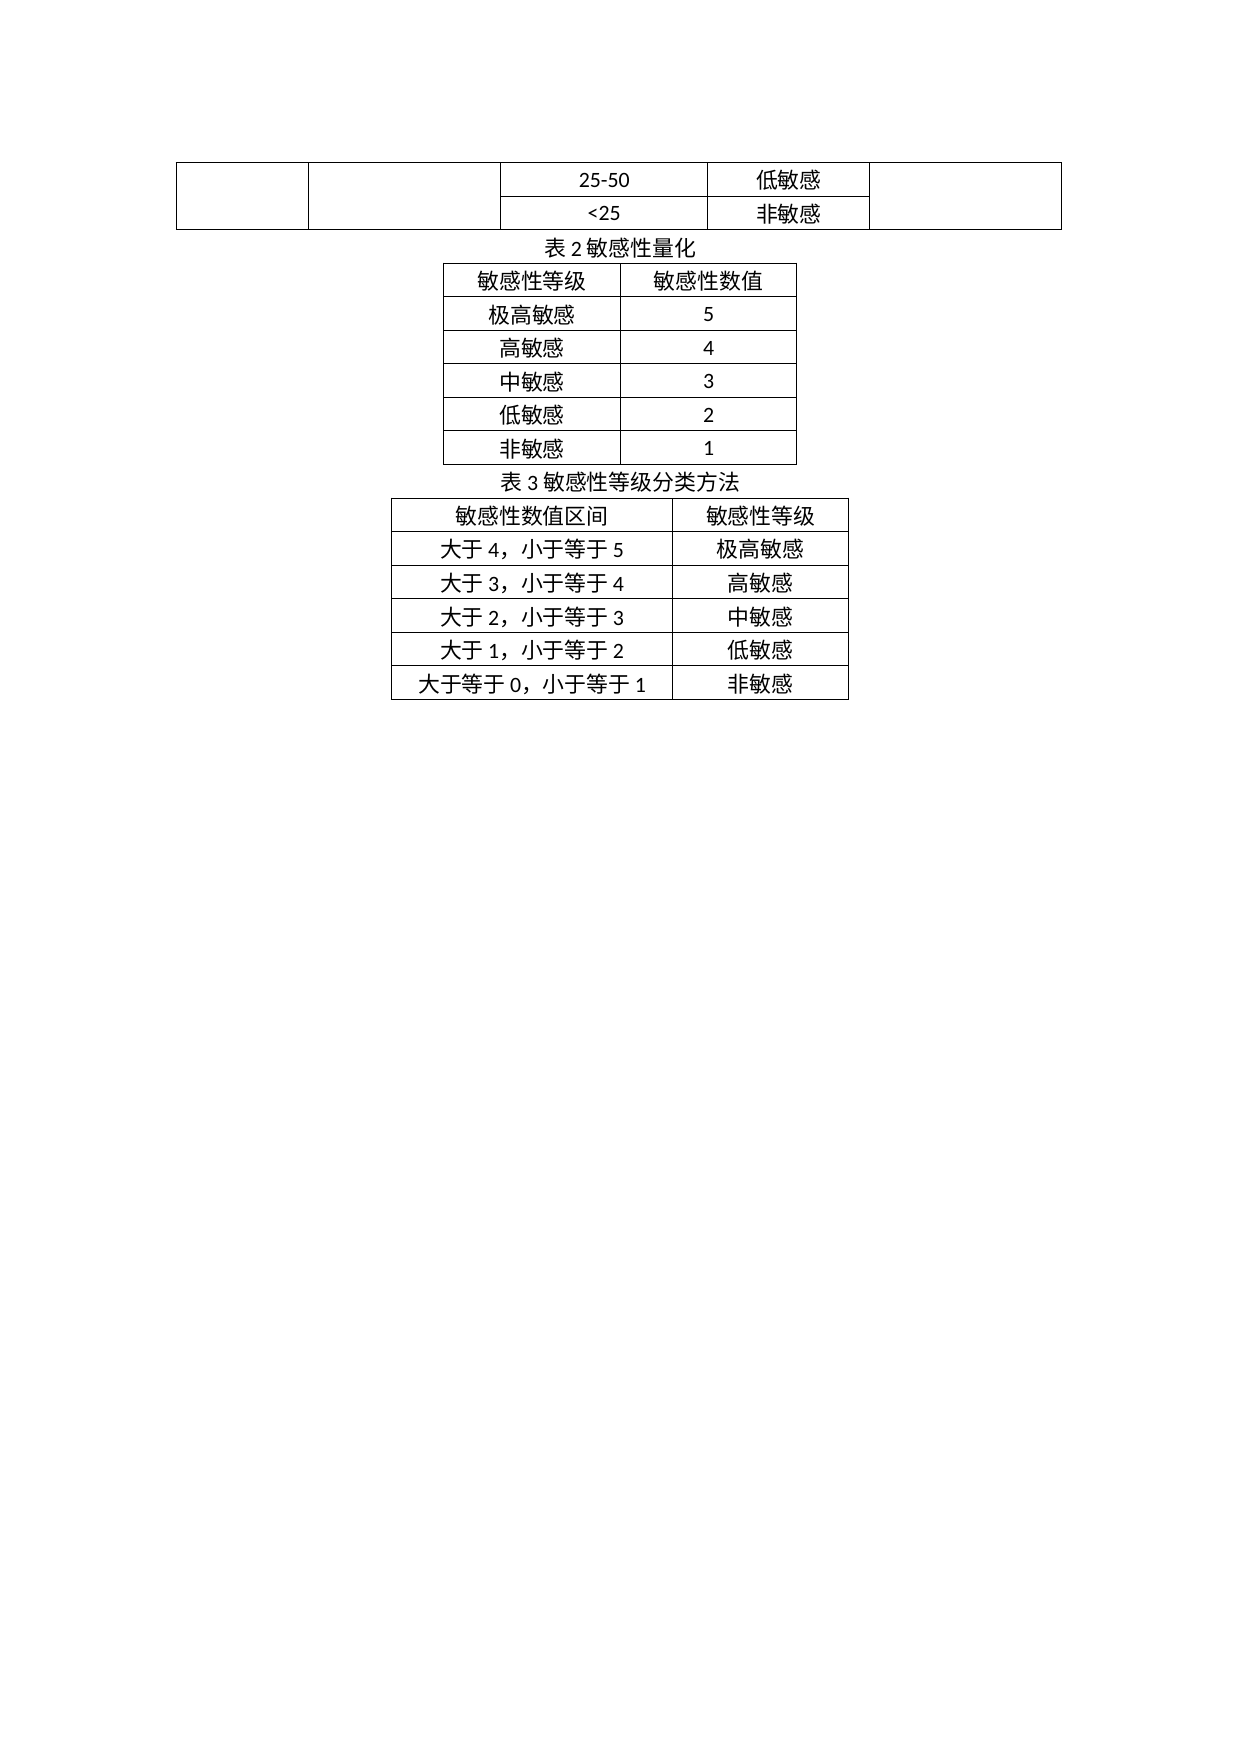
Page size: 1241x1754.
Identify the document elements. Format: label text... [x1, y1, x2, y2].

table_cell 大于4，小于等于5 [392, 532, 672, 564]
table_cell 2 [621, 398, 796, 430]
table_header 敏感性等级 [673, 499, 848, 531]
table_header 敏感性数值 [621, 264, 796, 296]
table_cell 高敏感 [444, 331, 620, 363]
table_cell 5 [621, 297, 796, 330]
table_header 敏感性数值区间 [392, 499, 672, 531]
table_cell 大于等于0，小于等于1 [392, 666, 672, 699]
table_cell 大于3，小于等于4 [392, 566, 672, 598]
table_cell 非敏感 [444, 431, 620, 464]
table_cell 极高敏感 [444, 297, 620, 330]
text 表2 敏感性量化 [187, 230, 1053, 263]
table_cell 极高敏感 [673, 532, 848, 564]
table_cell 低敏感 [708, 163, 869, 196]
table_cell 高敏感 [673, 566, 848, 598]
table_cell 中敏感 [673, 599, 848, 632]
table_cell <25 [501, 197, 707, 229]
table_cell 低敏感 [673, 633, 848, 665]
table_cell 大于2，小于等于3 [392, 599, 672, 632]
table_cell 大于1，小于等于2 [392, 633, 672, 665]
table_cell 1 [621, 431, 796, 464]
table_cell 非敏感 [708, 197, 869, 229]
table_cell 3 [621, 364, 796, 397]
table_cell 中敏感 [444, 364, 620, 397]
table_cell 非敏感 [673, 666, 848, 699]
table_cell 4 [621, 331, 796, 363]
table_header 敏感性等级 [444, 264, 620, 296]
table_cell 低敏感 [444, 398, 620, 430]
text 表3 敏感性等级分类方法 [187, 465, 1053, 497]
table_cell 25-50 [501, 163, 707, 196]
